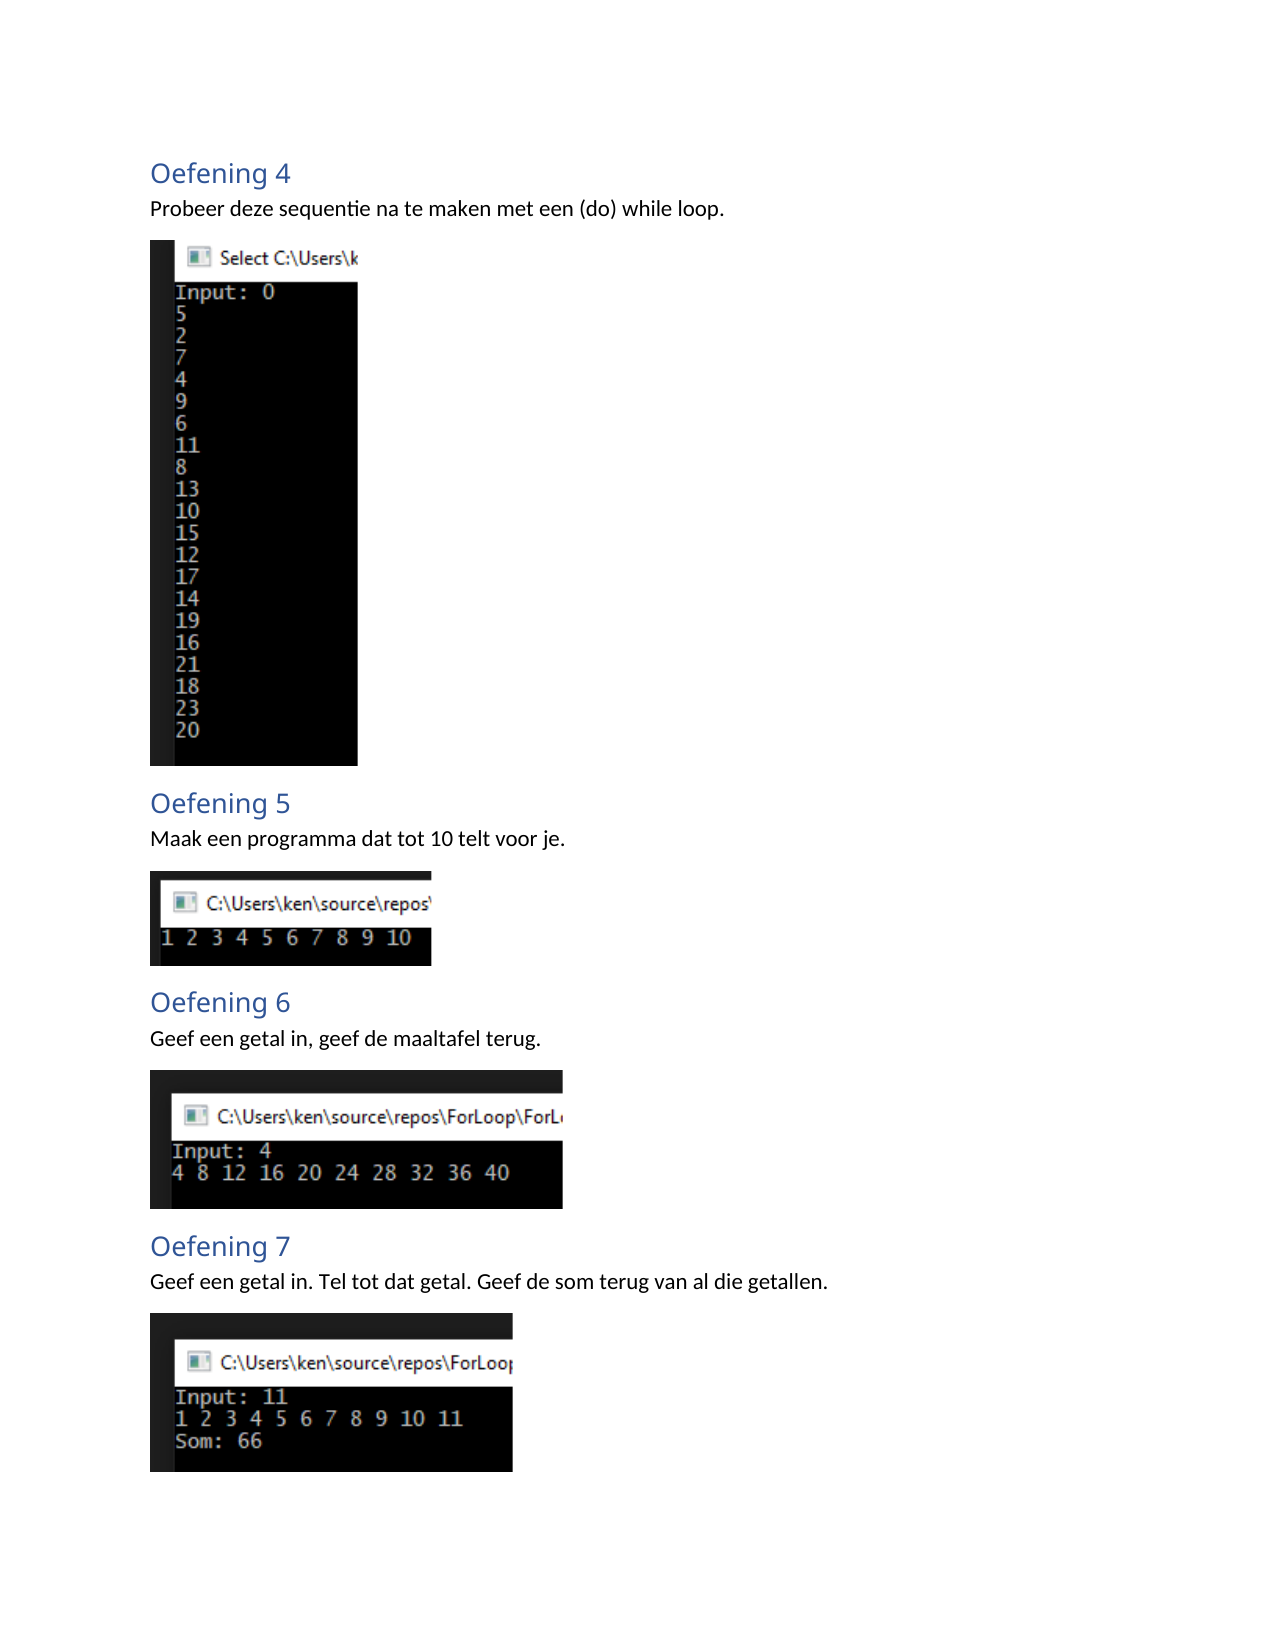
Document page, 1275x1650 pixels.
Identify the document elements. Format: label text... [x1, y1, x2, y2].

text Geef een getal in, geef de maaltafel terug. [150, 1024, 1125, 1052]
picture [150, 871, 432, 966]
subtitle Oefening 7 [150, 1227, 1125, 1264]
picture [150, 1313, 513, 1472]
subtitle Oefening 6 [150, 984, 1125, 1021]
text Maak een programma dat tot 10 telt voor je. [150, 824, 1125, 852]
text Geef een getal in. Tel tot dat getal. Geef de som terug van al die getallen. [150, 1267, 1125, 1295]
subtitle Oefening 4 [150, 154, 1125, 191]
text Probeer deze sequentie na te maken met een (do) while loop. [150, 194, 1125, 222]
subtitle Oefening 5 [150, 785, 1125, 822]
picture [150, 240, 358, 766]
picture [150, 1070, 563, 1209]
